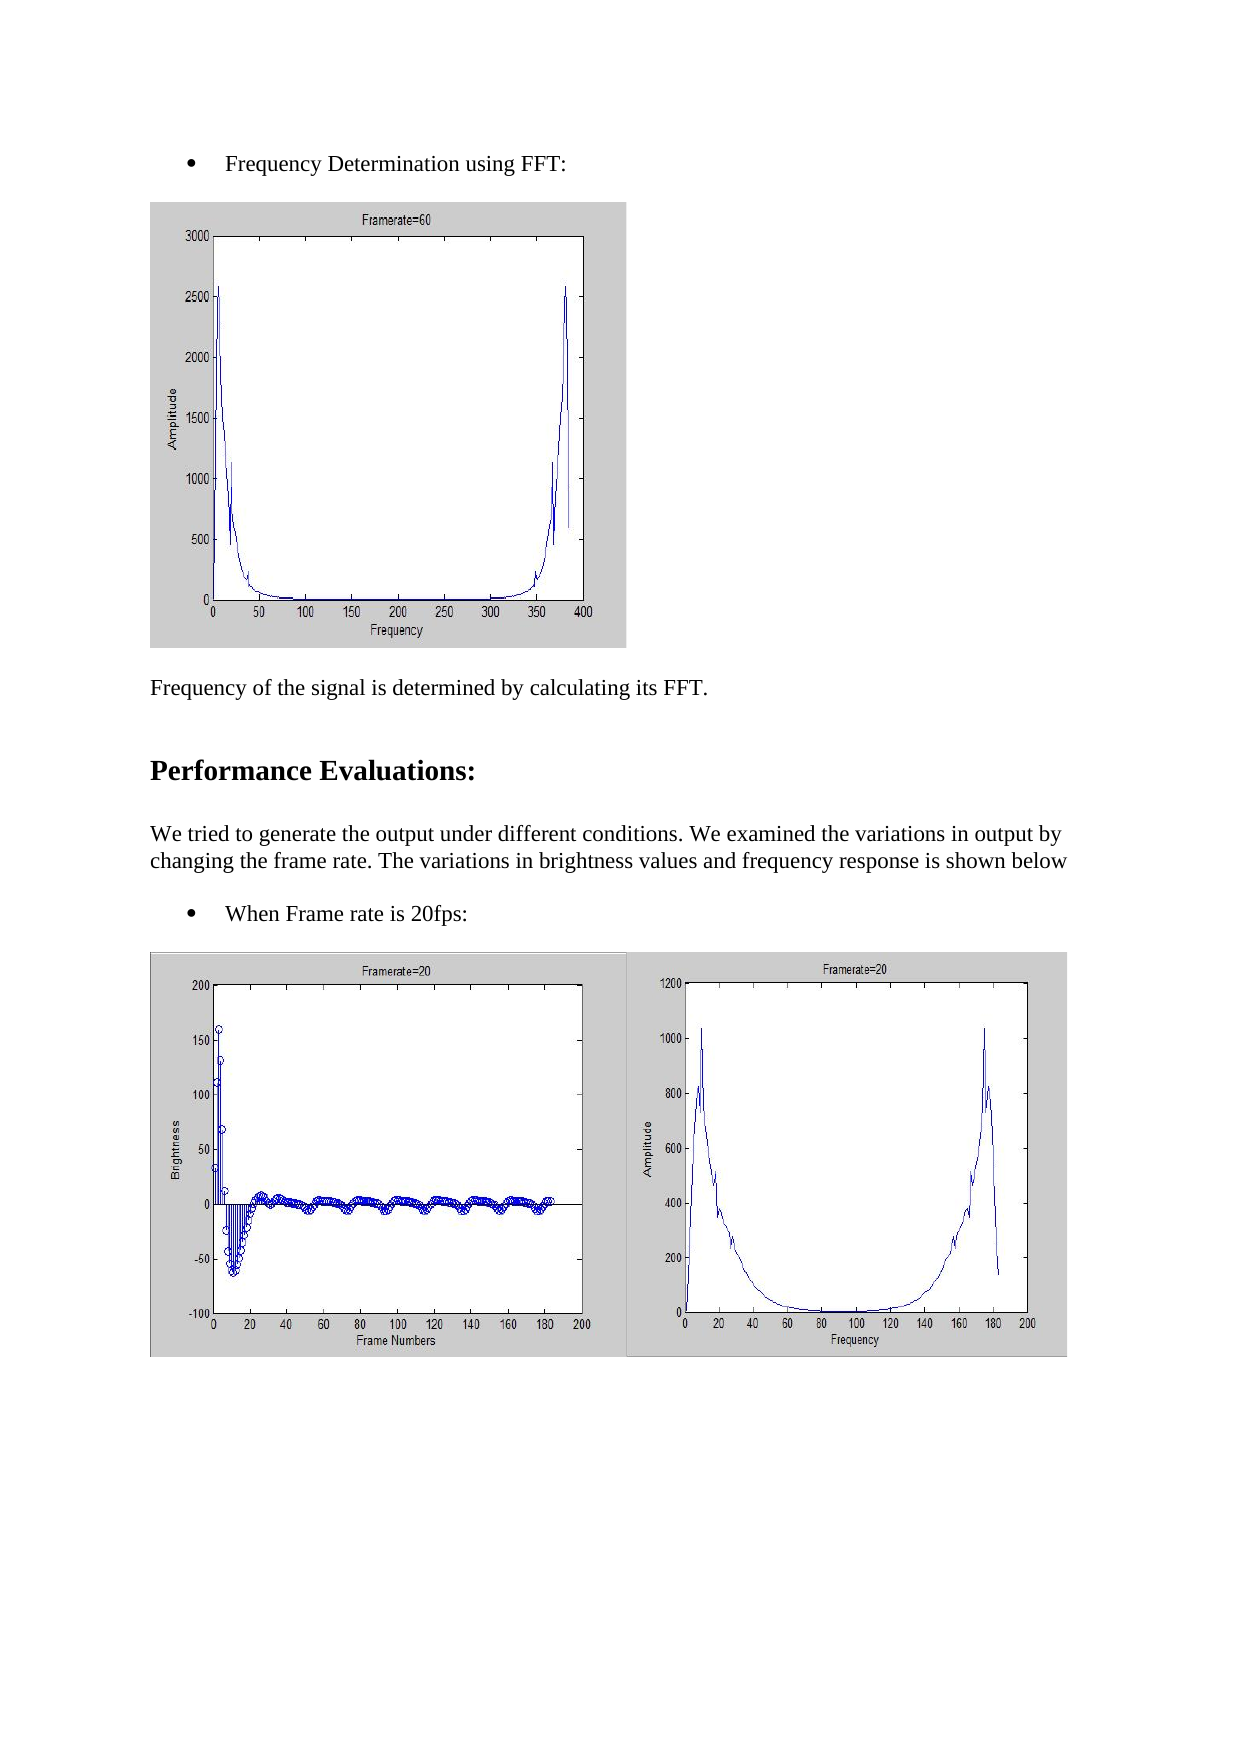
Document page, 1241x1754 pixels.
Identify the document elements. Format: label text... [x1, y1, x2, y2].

list When Frame rate is 20fps: [187, 899, 1090, 926]
list Frequency Determination using FFT: [187, 150, 1090, 176]
text We tried to generate the output under different conditions. We examined the variations in output by changing the frame rate. The variations in brightness values and frequency response is shown below [150, 821, 1090, 873]
text Performance Evaluations: [150, 753, 1090, 787]
text Frequency of the signal is determined by calculating its FFT. [150, 674, 1090, 701]
picture [150, 202, 627, 648]
picture [150, 952, 1068, 1357]
